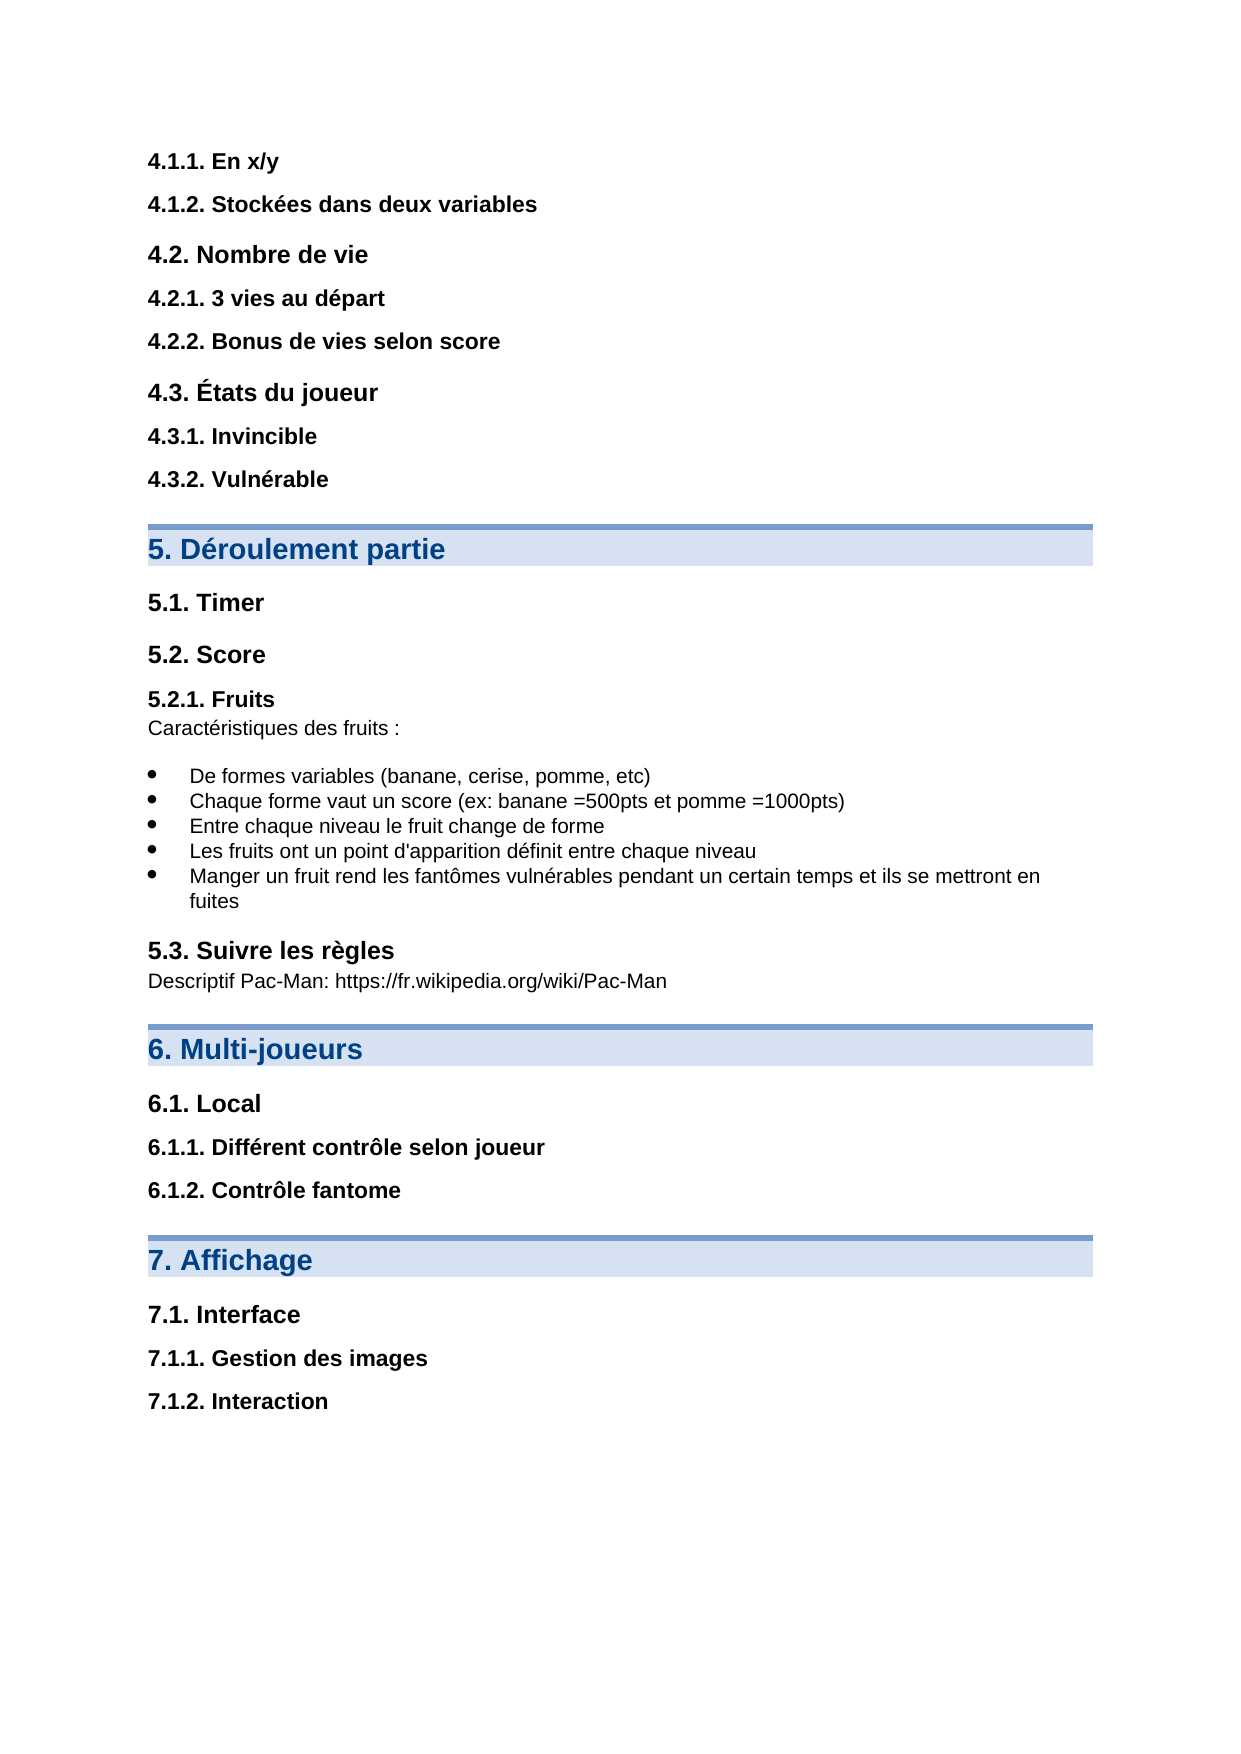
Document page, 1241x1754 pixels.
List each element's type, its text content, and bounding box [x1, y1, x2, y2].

list Les fruits ont un point d'apparition définit entre chaque niveau [148, 839, 1093, 864]
subtitle Gestion des images [148, 1345, 1093, 1371]
subtitle Invincible [148, 423, 1093, 449]
subtitle Multi-joueurs [148, 1030, 1093, 1066]
subtitle Fruits [148, 686, 1093, 712]
subtitle Timer [148, 588, 1093, 617]
subtitle Contrôle fantome [148, 1177, 1093, 1203]
subtitle Local [148, 1089, 1093, 1117]
subtitle Stockées dans deux variables [148, 191, 1093, 217]
subtitle Affichage [148, 1241, 1093, 1277]
subtitle Déroulement partie [148, 530, 1093, 566]
list Entre chaque niveau le fruit change de forme [148, 814, 1093, 839]
subtitle En x/y [148, 148, 1093, 174]
list Chaque forme vaut un score (ex: banane =500pts et pomme =1000pts) [148, 789, 1093, 814]
text Descriptif Pac-Man: https://fr.wikipedia.org/wiki/Pac-Man [148, 969, 1093, 993]
subtitle Interaction [148, 1388, 1093, 1414]
list Manger un fruit rend les fantômes vulnérables pendant un certain temps et ils se mettront en fuites [148, 864, 1093, 913]
subtitle États du joueur [148, 378, 1093, 406]
subtitle Interface [148, 1299, 1093, 1328]
subtitle 3 vies au départ [148, 285, 1093, 312]
text Caractéristiques des fruits : [148, 716, 1093, 740]
subtitle Vulnérable [148, 466, 1093, 492]
subtitle Nombre de vie [148, 240, 1093, 269]
subtitle Bonus de vies selon score [148, 328, 1093, 355]
list De formes variables (banane, cerise, pomme, etc) [148, 764, 1093, 789]
subtitle Différent contrôle selon joueur [148, 1134, 1093, 1161]
subtitle Suivre les règles [148, 936, 1093, 964]
subtitle Score [148, 640, 1093, 669]
